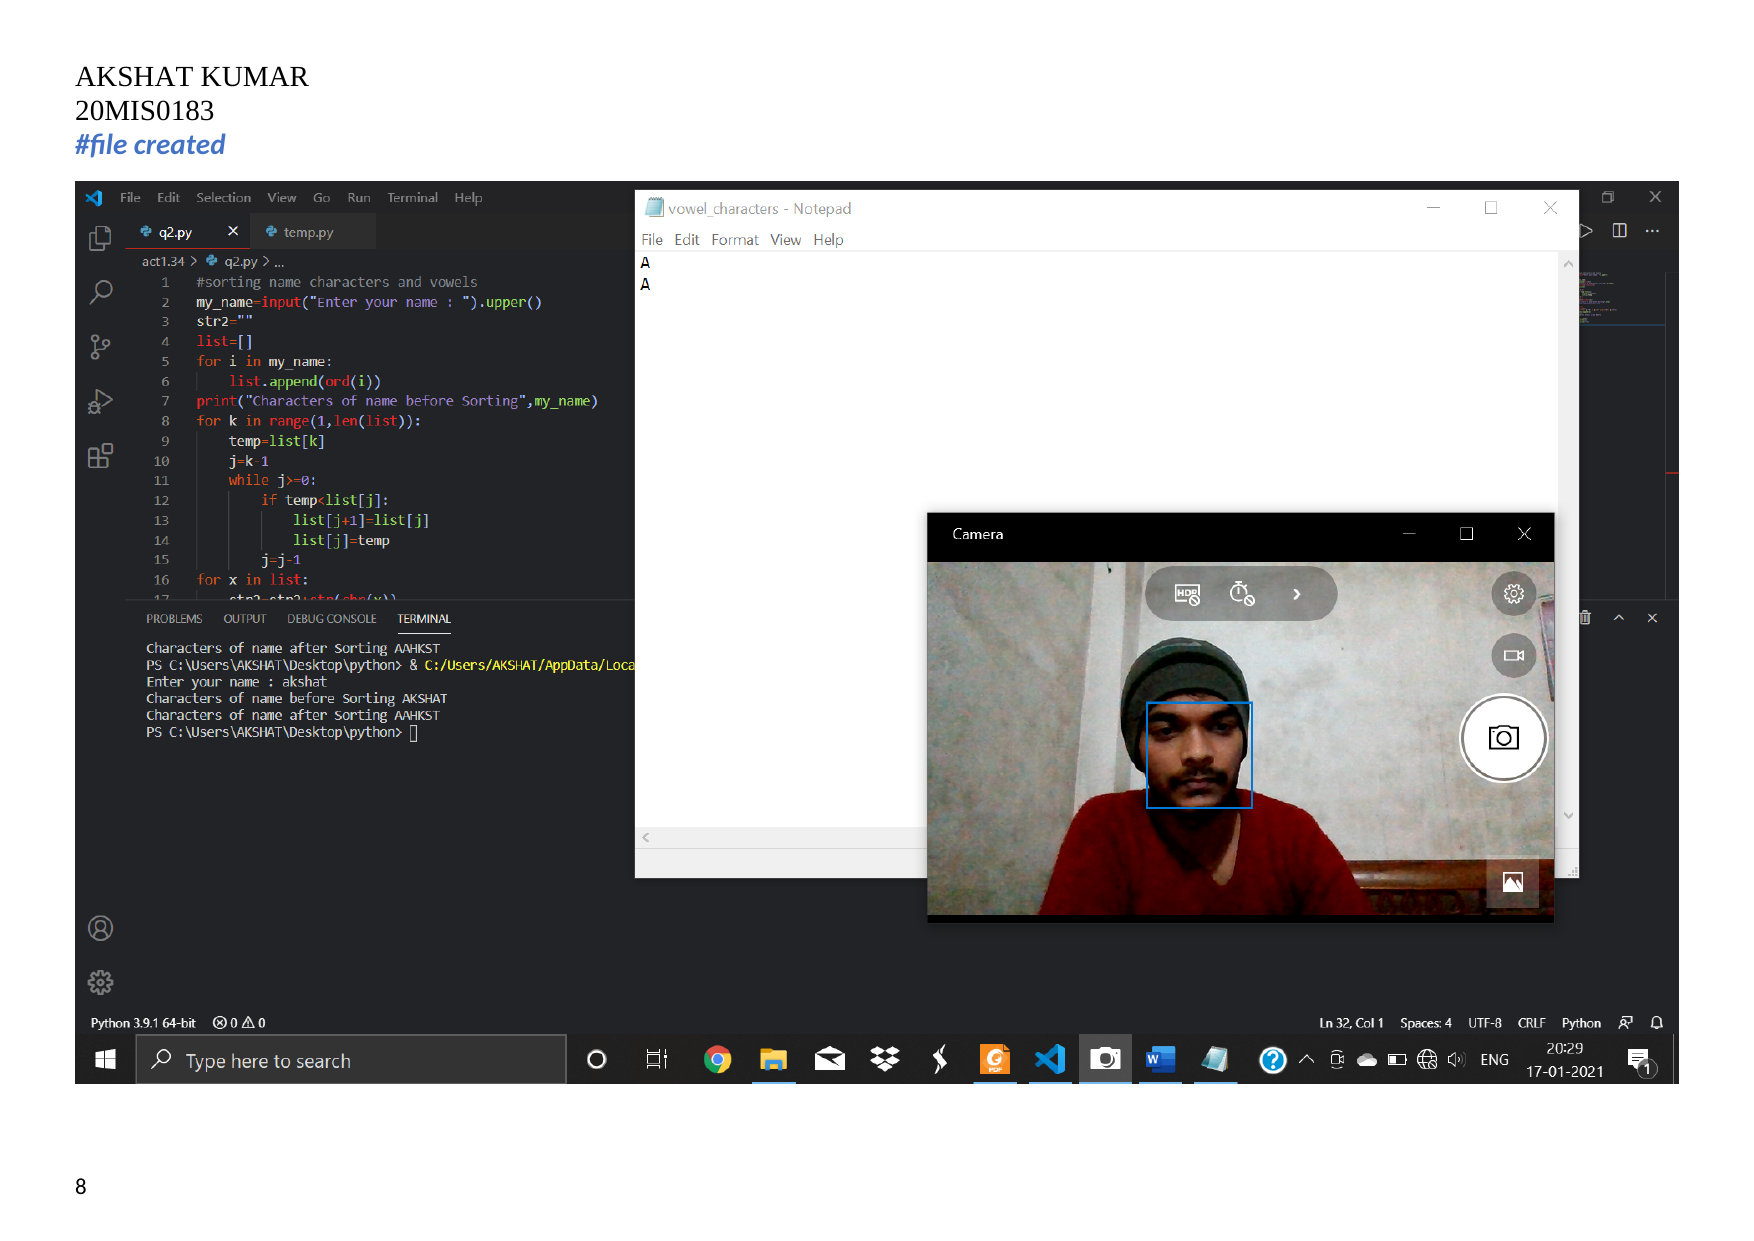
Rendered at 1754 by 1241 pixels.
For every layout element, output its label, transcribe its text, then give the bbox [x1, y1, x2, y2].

picture [75, 181, 1679, 1084]
text #file created [75, 126, 1679, 162]
